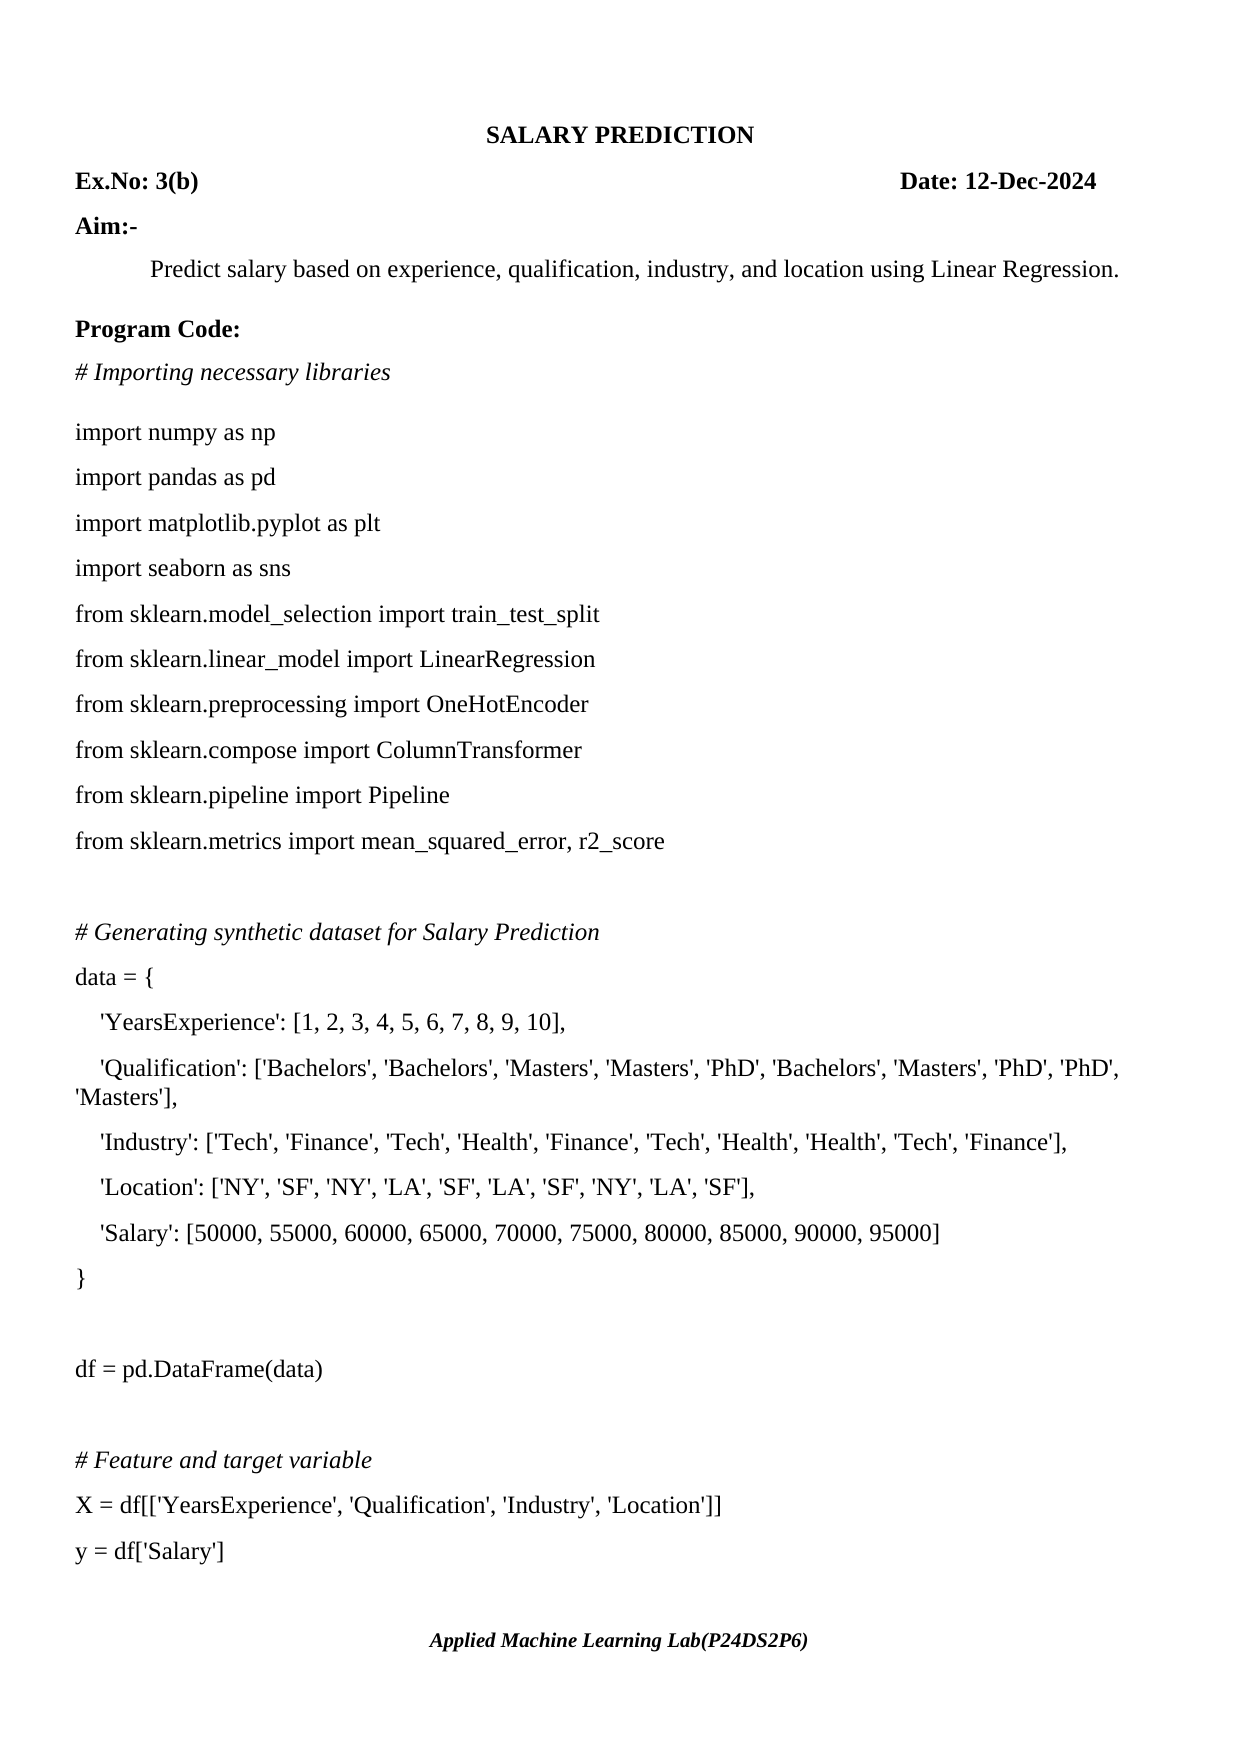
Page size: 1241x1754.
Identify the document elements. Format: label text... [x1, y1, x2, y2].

text import matplotlib.pyplot as plt [75, 508, 1165, 537]
text Program Code: # Importing necessary libraries [75, 314, 1165, 386]
text import pandas as pd [75, 462, 1165, 491]
text # Feature and target variable [75, 1445, 1165, 1474]
text Aim:- Predict salary based on experience, qualification, industry, and location using Linear Regression. [75, 211, 1165, 283]
text 'Location': ['NY', 'SF', 'NY', 'LA', 'SF', 'LA', 'SF', 'NY', 'LA', 'SF'], [75, 1172, 1165, 1201]
text 'Qualification': ['Bachelors', 'Bachelors', 'Masters', 'Masters', 'PhD', 'Bachelors', 'Masters', 'PhD', 'PhD', 'Masters'], [75, 1053, 1165, 1110]
text Ex.No: 3(b) Date: 12-Dec-2024 [75, 166, 1165, 194]
text y = df['Salary'] [75, 1536, 1165, 1564]
text from sklearn.model_selection import train_test_split [75, 599, 1165, 627]
text from sklearn.preprocessing import OneHotEncoder [75, 689, 1165, 718]
text from sklearn.linear_model import LinearRegression [75, 644, 1165, 673]
text from sklearn.pipeline import Pipeline [75, 780, 1165, 809]
text 'YearsExperience': [1, 2, 3, 4, 5, 6, 7, 8, 9, 10], [75, 1007, 1165, 1036]
text from sklearn.metrics import mean_squared_error, r2_score [75, 826, 1165, 854]
text data = { [75, 962, 1165, 991]
text df = pd.DataFrame(data) [75, 1354, 1165, 1383]
text from sklearn.compose import ColumnTransformer [75, 735, 1165, 764]
text import seaborn as sns [75, 553, 1165, 582]
text 'Industry': ['Tech', 'Finance', 'Tech', 'Health', 'Finance', 'Tech', 'Health', 'Health', 'Tech', 'Finance'], [75, 1127, 1165, 1156]
text X = df[['YearsExperience', 'Qualification', 'Industry', 'Location']] [75, 1490, 1165, 1519]
text # Generating synthetic dataset for Salary Prediction [75, 917, 1165, 945]
text SALARY PREDICTION [75, 120, 1165, 149]
text } [75, 1263, 1165, 1292]
text import numpy as np [75, 417, 1165, 446]
text 'Salary': [50000, 55000, 60000, 65000, 70000, 75000, 80000, 85000, 90000, 95000] [75, 1218, 1165, 1247]
